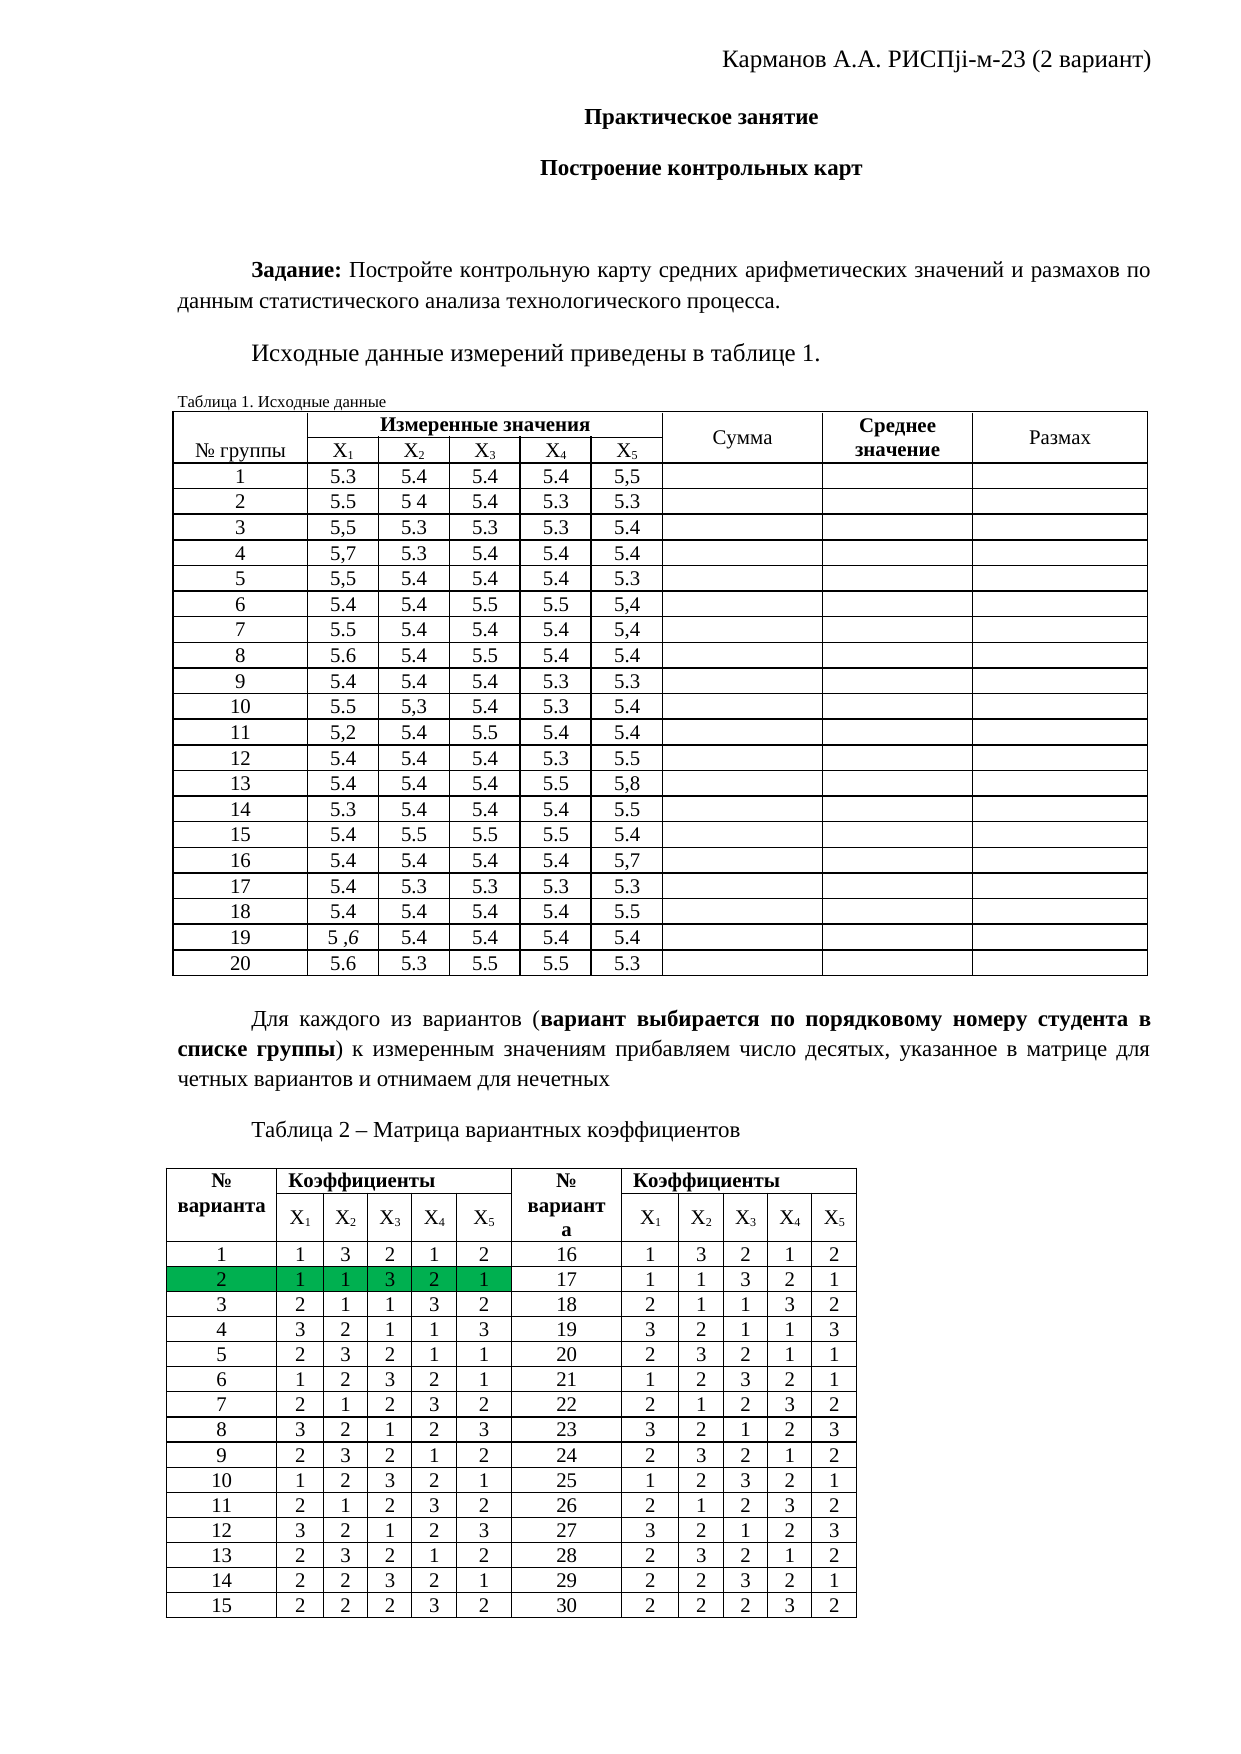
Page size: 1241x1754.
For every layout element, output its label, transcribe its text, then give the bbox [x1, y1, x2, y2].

table_cell [973, 746, 1147, 769]
table_cell [663, 643, 822, 667]
table_cell 2 [277, 1292, 323, 1316]
table_cell 5.3 [379, 951, 449, 974]
table_cell 5.4 [592, 541, 662, 564]
table_cell 5.4 [379, 746, 449, 769]
table_cell [823, 771, 972, 795]
table_cell 3 [324, 1543, 367, 1567]
table_cell 5.6 [308, 951, 378, 974]
table_cell 1 [812, 1468, 856, 1492]
table_cell 1 [412, 1317, 456, 1341]
table_cell 2 [622, 1342, 678, 1366]
table_cell 5.3 [592, 669, 662, 693]
table_cell 5.4 [592, 822, 662, 846]
table_cell [823, 720, 972, 744]
table_cell 2 [812, 1392, 856, 1416]
table_cell 2 [724, 1342, 767, 1366]
table_cell 2 [724, 1392, 767, 1416]
table_cell 3 [679, 1342, 723, 1366]
table_cell [663, 848, 822, 872]
table_cell 3 [412, 1292, 456, 1316]
table_cell 5.4 [450, 566, 519, 590]
table_cell 5.5 [592, 797, 662, 821]
table_cell 1 [368, 1518, 411, 1542]
table_cell [973, 566, 1147, 590]
table_cell [823, 694, 972, 718]
table_cell [973, 771, 1147, 795]
table_cell [663, 951, 822, 974]
table_cell 5.5 [450, 643, 519, 667]
table_cell 4 [174, 541, 307, 564]
table_cell 3 [679, 1543, 723, 1567]
table_cell 2 [324, 1518, 367, 1542]
table_cell 2 [457, 1543, 511, 1567]
table_cell [663, 771, 822, 795]
table_cell Х3 [368, 1194, 411, 1241]
table_cell 1 [412, 1443, 456, 1467]
table_cell 16 [512, 1242, 621, 1266]
table_cell 2 [679, 1568, 723, 1592]
table_cell [663, 669, 822, 693]
table_cell 1 [768, 1443, 811, 1467]
table_cell 1 [457, 1367, 511, 1391]
table_cell 5.3 [521, 669, 590, 693]
table_cell 2 [324, 1367, 367, 1391]
table_cell 3 [724, 1267, 767, 1291]
table_header Размах [973, 412, 1147, 462]
table_cell 5.5 [450, 822, 519, 846]
table_cell 5.3 [308, 464, 378, 488]
table_cell 5 4 [379, 489, 449, 513]
table_cell [823, 797, 972, 821]
table_cell 10 [174, 694, 307, 718]
table_cell 5.3 [592, 489, 662, 513]
table_cell 3 [679, 1443, 723, 1467]
table_cell Х4 [768, 1194, 811, 1241]
text Практическое занятие [177, 103, 1152, 130]
table_cell [663, 592, 822, 616]
table_cell [973, 797, 1147, 821]
table_cell Х4 [412, 1194, 456, 1241]
table_cell 22 [512, 1392, 621, 1416]
table_cell 1 [457, 1568, 511, 1592]
table_cell 5.3 [592, 566, 662, 590]
table_cell 1 [324, 1392, 367, 1416]
table_cell [663, 746, 822, 769]
table_cell 5.4 [308, 771, 378, 795]
table_cell Х5 [457, 1194, 511, 1241]
table_cell 17 [512, 1267, 621, 1291]
table_cell [663, 617, 822, 641]
table_cell 2 [412, 1367, 456, 1391]
table_cell 2 [679, 1468, 723, 1492]
table_cell [663, 797, 822, 821]
table_cell 1 [622, 1367, 678, 1391]
table_cell 3 [324, 1443, 367, 1467]
table_cell 18 [512, 1292, 621, 1316]
table_cell 5.4 [521, 541, 590, 564]
table_cell 5.4 [592, 694, 662, 718]
table_cell 1 [768, 1543, 811, 1567]
table_cell 13 [167, 1543, 276, 1567]
table_cell 1 [622, 1242, 678, 1266]
table_cell 3 [622, 1317, 678, 1341]
table_cell [973, 925, 1147, 949]
table_cell 5.3 [308, 797, 378, 821]
table_cell 14 [167, 1568, 276, 1592]
table_cell 3 [768, 1392, 811, 1416]
table_cell 1 [412, 1342, 456, 1366]
table_cell 5.3 [592, 874, 662, 898]
table_cell 25 [512, 1468, 621, 1492]
table_cell 5.4 [379, 566, 449, 590]
table_cell 5.3 [521, 694, 590, 718]
table_cell 24 [512, 1443, 621, 1467]
table_cell 2 [768, 1468, 811, 1492]
table_cell Х2 [679, 1194, 723, 1241]
table_cell 3 [768, 1292, 811, 1316]
table_cell 19 [174, 925, 307, 949]
text Задание: Постройте контрольную карту средних арифметических значений и размахов по данным статистического анализа технологического процесса. [177, 257, 1152, 313]
table_cell 5.4 [521, 848, 590, 872]
table_cell 2 [368, 1392, 411, 1416]
table_cell Х5 [812, 1194, 856, 1241]
table_header Среднее значение [823, 412, 972, 462]
table_cell 5.4 [592, 515, 662, 539]
table_cell 5.4 [521, 797, 590, 821]
table_cell 5,7 [592, 848, 662, 872]
table_cell [823, 925, 972, 949]
table_cell 5.5 [450, 592, 519, 616]
table_cell 5.4 [450, 669, 519, 693]
table_cell 5.6 [308, 643, 378, 667]
table_cell 1 [724, 1317, 767, 1341]
table_cell 2 [174, 489, 307, 513]
text Исходные данные измерений приведены в таблице 1. [177, 338, 1152, 367]
table_cell 2 [324, 1468, 367, 1492]
table_cell 3 [457, 1518, 511, 1542]
table_header № варианта [512, 1169, 621, 1241]
table_cell 5.4 [521, 720, 590, 744]
table_cell 5.4 [379, 797, 449, 821]
table_cell 1 [324, 1267, 367, 1291]
table_cell 5.4 [379, 771, 449, 795]
table_cell 5.3 [521, 746, 590, 769]
table_cell 2 [812, 1443, 856, 1467]
table_cell 5.4 [308, 848, 378, 872]
table_cell 3 [812, 1317, 856, 1341]
table_cell 3 [324, 1342, 367, 1366]
table_cell 2 [368, 1443, 411, 1467]
table_cell 26 [512, 1493, 621, 1517]
table_cell 5.3 [592, 951, 662, 974]
table_cell 2 [724, 1493, 767, 1517]
table_cell 3 [457, 1418, 511, 1441]
table_cell 8 [174, 643, 307, 667]
table_cell [823, 617, 972, 641]
table_cell 5,5 [308, 515, 378, 539]
table_cell 1 [167, 1242, 276, 1266]
table_cell 6 [167, 1367, 276, 1391]
table_cell 5 [174, 566, 307, 590]
table_cell Х3 [450, 438, 519, 462]
table_cell 30 [512, 1593, 621, 1617]
table_cell 5 [167, 1342, 276, 1366]
table_cell 2 [768, 1267, 811, 1291]
table_cell [823, 566, 972, 590]
table_cell 1 [368, 1317, 411, 1341]
table_cell 1 [724, 1292, 767, 1316]
table_cell 2 [622, 1392, 678, 1416]
table_cell 5,5 [592, 464, 662, 488]
table_cell 5.5 [379, 822, 449, 846]
table_cell 5.4 [592, 643, 662, 667]
table_cell 2 [768, 1367, 811, 1391]
table_header Коэффициенты [277, 1169, 511, 1192]
table_cell 5.4 [308, 592, 378, 616]
table_cell 2 [457, 1292, 511, 1316]
text Таблица 1. Исходные данные [177, 392, 1152, 411]
table_cell 6 [174, 592, 307, 616]
table_cell 2 [679, 1593, 723, 1617]
table_cell 3 [412, 1593, 456, 1617]
table_cell 5,2 [308, 720, 378, 744]
table_cell 1 [812, 1367, 856, 1391]
table_cell 2 [368, 1342, 411, 1366]
table_cell 12 [167, 1518, 276, 1542]
table_cell [973, 951, 1147, 974]
table_cell 5.4 [379, 643, 449, 667]
table_cell 2 [812, 1543, 856, 1567]
table_cell 2 [622, 1593, 678, 1617]
table_cell 2 [679, 1317, 723, 1341]
table_cell 2 [457, 1242, 511, 1266]
table_cell 2 [679, 1418, 723, 1441]
table_cell 1 [679, 1493, 723, 1517]
table_cell 9 [174, 669, 307, 693]
table_cell 2 [457, 1593, 511, 1617]
table_cell 5.4 [450, 694, 519, 718]
table_cell 2 [622, 1568, 678, 1592]
table_cell [823, 669, 972, 693]
table_cell 5.5 [592, 899, 662, 923]
table_cell [973, 643, 1147, 667]
table_cell 5.4 [521, 464, 590, 488]
table_cell [823, 899, 972, 923]
table_cell 5.5 [308, 489, 378, 513]
table_cell 1 [679, 1392, 723, 1416]
table_cell Х2 [379, 438, 449, 462]
table_cell [973, 848, 1147, 872]
table_cell 23 [512, 1418, 621, 1441]
table_cell 2 [768, 1518, 811, 1542]
table_cell 20 [512, 1342, 621, 1366]
table_cell 1 [412, 1543, 456, 1567]
table_cell 5.4 [379, 899, 449, 923]
table_cell 1 [812, 1342, 856, 1366]
table_cell 11 [167, 1493, 276, 1517]
table_cell 2 [277, 1493, 323, 1517]
table_cell 5.5 [521, 822, 590, 846]
table_cell [973, 822, 1147, 846]
text Таблица 2 – Матрица вариантных коэффициентов [177, 1116, 1152, 1143]
table_cell 2 [622, 1543, 678, 1567]
table_cell [663, 464, 822, 488]
table_cell 5.3 [450, 515, 519, 539]
table_cell 3 [277, 1317, 323, 1341]
table_cell 2 [724, 1593, 767, 1617]
table_cell 5.4 [521, 643, 590, 667]
table_cell 19 [512, 1317, 621, 1341]
table_cell 3 [622, 1418, 678, 1441]
table_cell 28 [512, 1543, 621, 1567]
table_header № варианта [167, 1169, 276, 1241]
table_cell 5.4 [450, 771, 519, 795]
table_cell 5.5 [521, 771, 590, 795]
table_cell 5.3 [379, 515, 449, 539]
table_cell 1 [768, 1317, 811, 1341]
table_cell 15 [174, 822, 307, 846]
table_cell [823, 489, 972, 513]
table_cell 12 [174, 746, 307, 769]
table_cell 1 [277, 1468, 323, 1492]
table_cell 2 [277, 1342, 323, 1366]
table_cell 3 [324, 1242, 367, 1266]
table_cell [663, 720, 822, 744]
table_header Сумма [663, 412, 822, 462]
table_cell 2 [812, 1292, 856, 1316]
table_cell 5.5 [450, 720, 519, 744]
table_cell 17 [174, 874, 307, 898]
table_cell 2 [457, 1392, 511, 1416]
table_cell [973, 515, 1147, 539]
table_cell 5.4 [379, 669, 449, 693]
table_cell [823, 464, 972, 488]
table_cell 1 [768, 1342, 811, 1366]
table_cell 5.4 [450, 925, 519, 949]
table_cell 5.4 [450, 746, 519, 769]
table_cell [663, 515, 822, 539]
table_cell 5.3 [379, 874, 449, 898]
table_cell 3 [368, 1367, 411, 1391]
table_cell 2 [724, 1443, 767, 1467]
table_cell 7 [174, 617, 307, 641]
table_cell 3 [812, 1518, 856, 1542]
table_cell 5.4 [450, 848, 519, 872]
table_cell 5.3 [521, 874, 590, 898]
table_cell 5.4 [521, 925, 590, 949]
table_cell 3 [457, 1317, 511, 1341]
table_cell 3 [768, 1593, 811, 1617]
table_cell 5.4 [379, 848, 449, 872]
table_cell [973, 489, 1147, 513]
table_cell 5.5 [308, 694, 378, 718]
table_cell 1 [622, 1468, 678, 1492]
table_cell [973, 592, 1147, 616]
table_cell 3 [724, 1468, 767, 1492]
table_cell 2 [622, 1443, 678, 1467]
table_cell [823, 848, 972, 872]
table_cell 1 [174, 464, 307, 488]
table_cell 5.4 [379, 592, 449, 616]
table_cell 5.5 [592, 746, 662, 769]
table_cell [663, 566, 822, 590]
table_cell 29 [512, 1568, 621, 1592]
table_cell 14 [174, 797, 307, 821]
table_cell 1 [277, 1242, 323, 1266]
table_cell [663, 489, 822, 513]
table_cell 2 [724, 1543, 767, 1567]
table_cell 18 [174, 899, 307, 923]
table_cell 1 [724, 1418, 767, 1441]
table_cell 5.4 [379, 464, 449, 488]
table_cell 11 [174, 720, 307, 744]
table_cell 2 [368, 1493, 411, 1517]
table_cell 5.4 [450, 899, 519, 923]
table_cell 3 [412, 1392, 456, 1416]
table_cell 3 [768, 1493, 811, 1517]
table_cell 2 [412, 1518, 456, 1542]
table_cell 5,5 [308, 566, 378, 590]
table_cell 1 [324, 1292, 367, 1316]
table_cell Х1 [622, 1194, 678, 1241]
table_cell [973, 720, 1147, 744]
table_cell 1 [812, 1267, 856, 1291]
table_cell 20 [174, 951, 307, 974]
table_cell 1 [277, 1367, 323, 1391]
table_cell 3 [412, 1493, 456, 1517]
table_cell 3 [277, 1518, 323, 1542]
table_cell 5.4 [592, 925, 662, 949]
table_cell 1 [457, 1267, 511, 1291]
text Для каждого из вариантов (вариант выбирается по порядковому номеру студента в списке группы) к измеренным значениям прибавляем число десятых, указанное в матрице для четных вариантов и отнимаем для нечетных [177, 1005, 1152, 1092]
table_cell 3 [724, 1367, 767, 1391]
table_cell 2 [768, 1418, 811, 1441]
table_cell [973, 464, 1147, 488]
table_cell 3 [812, 1418, 856, 1441]
table_cell 2 [412, 1418, 456, 1441]
table_cell 5.4 [450, 797, 519, 821]
table_cell Х1 [308, 438, 378, 462]
table_cell 2 [368, 1543, 411, 1567]
table_cell 2 [457, 1443, 511, 1467]
table_header Измеренные значения [308, 412, 662, 436]
table_cell 4 [167, 1317, 276, 1341]
table_cell 2 [457, 1493, 511, 1517]
table_cell 5.4 [450, 617, 519, 641]
table_header Коэффициенты [622, 1169, 856, 1192]
table_cell 2 [412, 1267, 456, 1291]
table_cell [823, 541, 972, 564]
table_cell 2 [679, 1518, 723, 1542]
table_cell 2 [167, 1267, 276, 1291]
table_cell 3 [167, 1292, 276, 1316]
table_cell 7 [167, 1392, 276, 1416]
table_cell 5.4 [308, 669, 378, 693]
table_cell 1 [812, 1568, 856, 1592]
table_cell 21 [512, 1367, 621, 1391]
table_cell 2 [324, 1568, 367, 1592]
table_cell 5.4 [521, 566, 590, 590]
table_cell 2 [622, 1493, 678, 1517]
table_cell Х5 [592, 438, 662, 462]
table_cell [823, 951, 972, 974]
table_cell 5.4 [592, 720, 662, 744]
table_cell № группы [174, 436, 307, 462]
table_cell [973, 874, 1147, 898]
table_cell 10 [167, 1468, 276, 1492]
table_cell 2 [324, 1418, 367, 1441]
table_cell 3 [679, 1242, 723, 1266]
table_cell Х2 [324, 1194, 367, 1241]
table_cell 9 [167, 1443, 276, 1467]
table_cell 5,3 [379, 694, 449, 718]
table_cell [823, 515, 972, 539]
table_cell 8 [167, 1418, 276, 1441]
table_cell Х1 [277, 1194, 323, 1241]
table_cell 5.3 [521, 515, 590, 539]
table_cell 5.4 [308, 874, 378, 898]
table_cell 1 [324, 1493, 367, 1517]
table_cell 5.4 [308, 899, 378, 923]
table_cell [823, 643, 972, 667]
table_cell [823, 592, 972, 616]
table_cell 1 [679, 1267, 723, 1291]
table_cell 5.4 [521, 617, 590, 641]
table_cell 2 [277, 1593, 323, 1617]
table_cell 1 [622, 1267, 678, 1291]
table_cell 2 [812, 1493, 856, 1517]
table_cell 5,4 [592, 592, 662, 616]
table_cell 27 [512, 1518, 621, 1542]
table_cell 2 [324, 1593, 367, 1617]
table_cell 5.4 [379, 617, 449, 641]
table_cell [823, 746, 972, 769]
table_cell 2 [277, 1543, 323, 1567]
table_cell 2 [812, 1242, 856, 1266]
table_cell [663, 899, 822, 923]
table_cell 16 [174, 848, 307, 872]
table_cell 13 [174, 771, 307, 795]
table_cell 2 [368, 1242, 411, 1266]
table_cell 3 [368, 1468, 411, 1492]
table_cell [663, 541, 822, 564]
table_cell 3 [622, 1518, 678, 1542]
table_cell 5,4 [592, 617, 662, 641]
table_cell Х3 [724, 1194, 767, 1241]
table_cell 5.4 [450, 464, 519, 488]
table_cell [973, 694, 1147, 718]
table_cell 2 [768, 1568, 811, 1592]
table_cell 1 [457, 1342, 511, 1366]
table_cell 5,8 [592, 771, 662, 795]
table_cell 1 [368, 1292, 411, 1316]
table_cell [663, 694, 822, 718]
table_cell 2 [412, 1568, 456, 1592]
table_cell 2 [622, 1292, 678, 1316]
table_cell 5.4 [308, 746, 378, 769]
table_cell 2 [679, 1367, 723, 1391]
table_header [174, 412, 307, 436]
table_cell 5.4 [521, 899, 590, 923]
table_cell 2 [368, 1593, 411, 1617]
table_cell [973, 899, 1147, 923]
table_cell 15 [167, 1593, 276, 1617]
table_cell 5.4 [308, 822, 378, 846]
table_cell 1 [412, 1242, 456, 1266]
table_cell 2 [324, 1317, 367, 1341]
table_cell 2 [812, 1593, 856, 1617]
table_cell 2 [277, 1392, 323, 1416]
table_cell 5.3 [379, 541, 449, 564]
table_cell [663, 925, 822, 949]
table_cell 1 [457, 1468, 511, 1492]
table_cell 5.4 [379, 925, 449, 949]
table_cell 5.5 [521, 951, 590, 974]
table_cell 1 [768, 1242, 811, 1266]
table_cell 5,7 [308, 541, 378, 564]
table_cell 5 ,6 [308, 925, 378, 949]
table_cell 5.5 [450, 951, 519, 974]
table_cell 1 [277, 1267, 323, 1291]
table_cell 2 [277, 1443, 323, 1467]
table_cell 5.3 [450, 874, 519, 898]
table_cell 5.4 [450, 489, 519, 513]
table_cell [823, 822, 972, 846]
table_cell Х4 [521, 438, 590, 462]
table_cell 5.4 [450, 541, 519, 564]
table_cell 5.5 [308, 617, 378, 641]
table_cell 1 [679, 1292, 723, 1316]
table_cell [973, 669, 1147, 693]
table_cell 1 [724, 1518, 767, 1542]
table_cell [663, 822, 822, 846]
table_cell 5.3 [521, 489, 590, 513]
table_cell 2 [277, 1568, 323, 1592]
table_cell 3 [174, 515, 307, 539]
table_cell 2 [412, 1468, 456, 1492]
table_cell [663, 874, 822, 898]
table_cell [973, 617, 1147, 641]
table_cell 5.4 [379, 720, 449, 744]
table_cell 5.5 [521, 592, 590, 616]
table_cell [823, 874, 972, 898]
text Построение контрольных карт [177, 154, 1152, 181]
table_cell 3 [277, 1418, 323, 1441]
table_cell 3 [368, 1568, 411, 1592]
table_cell 3 [368, 1267, 411, 1291]
table_cell [973, 541, 1147, 564]
table_cell 1 [368, 1418, 411, 1441]
table_cell 3 [724, 1568, 767, 1592]
table_cell 2 [724, 1242, 767, 1266]
